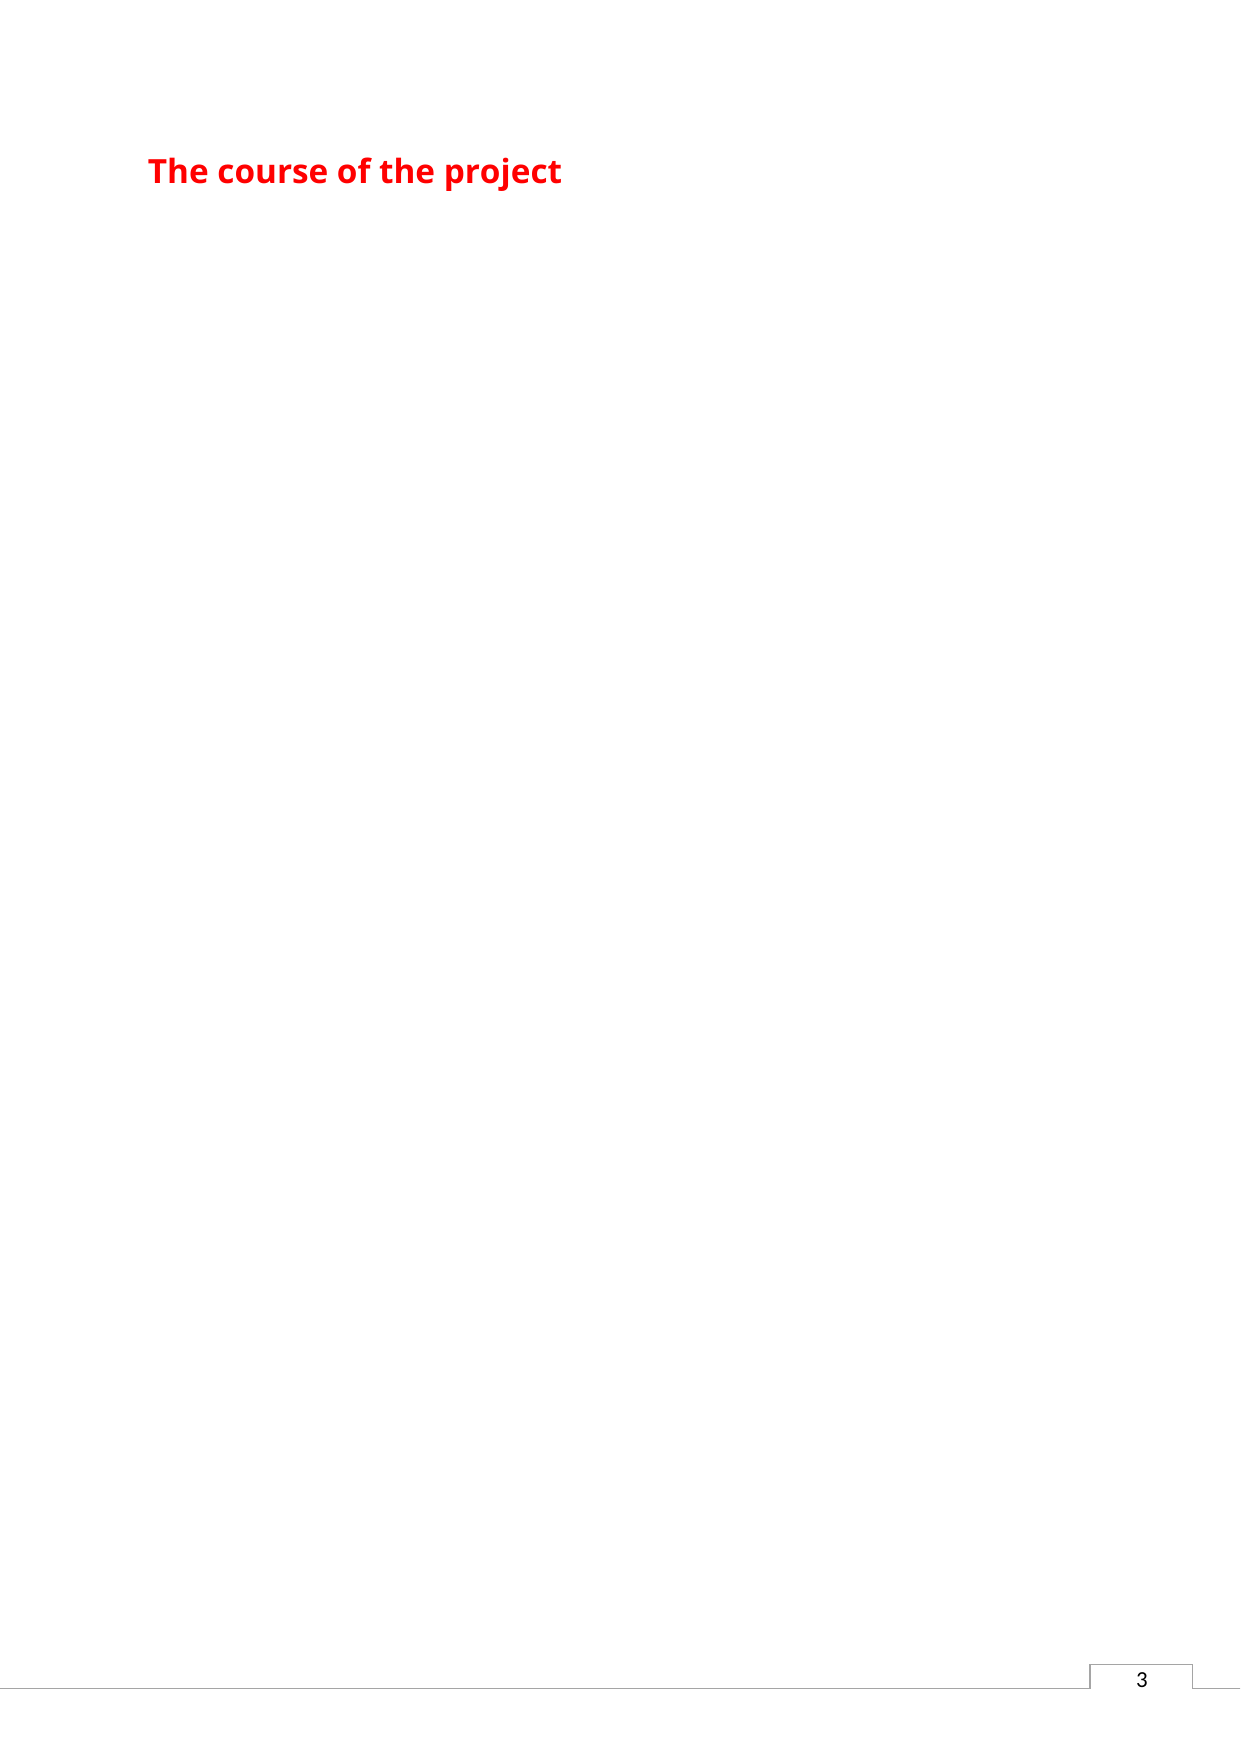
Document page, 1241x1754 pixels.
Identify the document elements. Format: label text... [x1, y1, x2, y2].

subtitle The course of the project [148, 148, 1093, 193]
